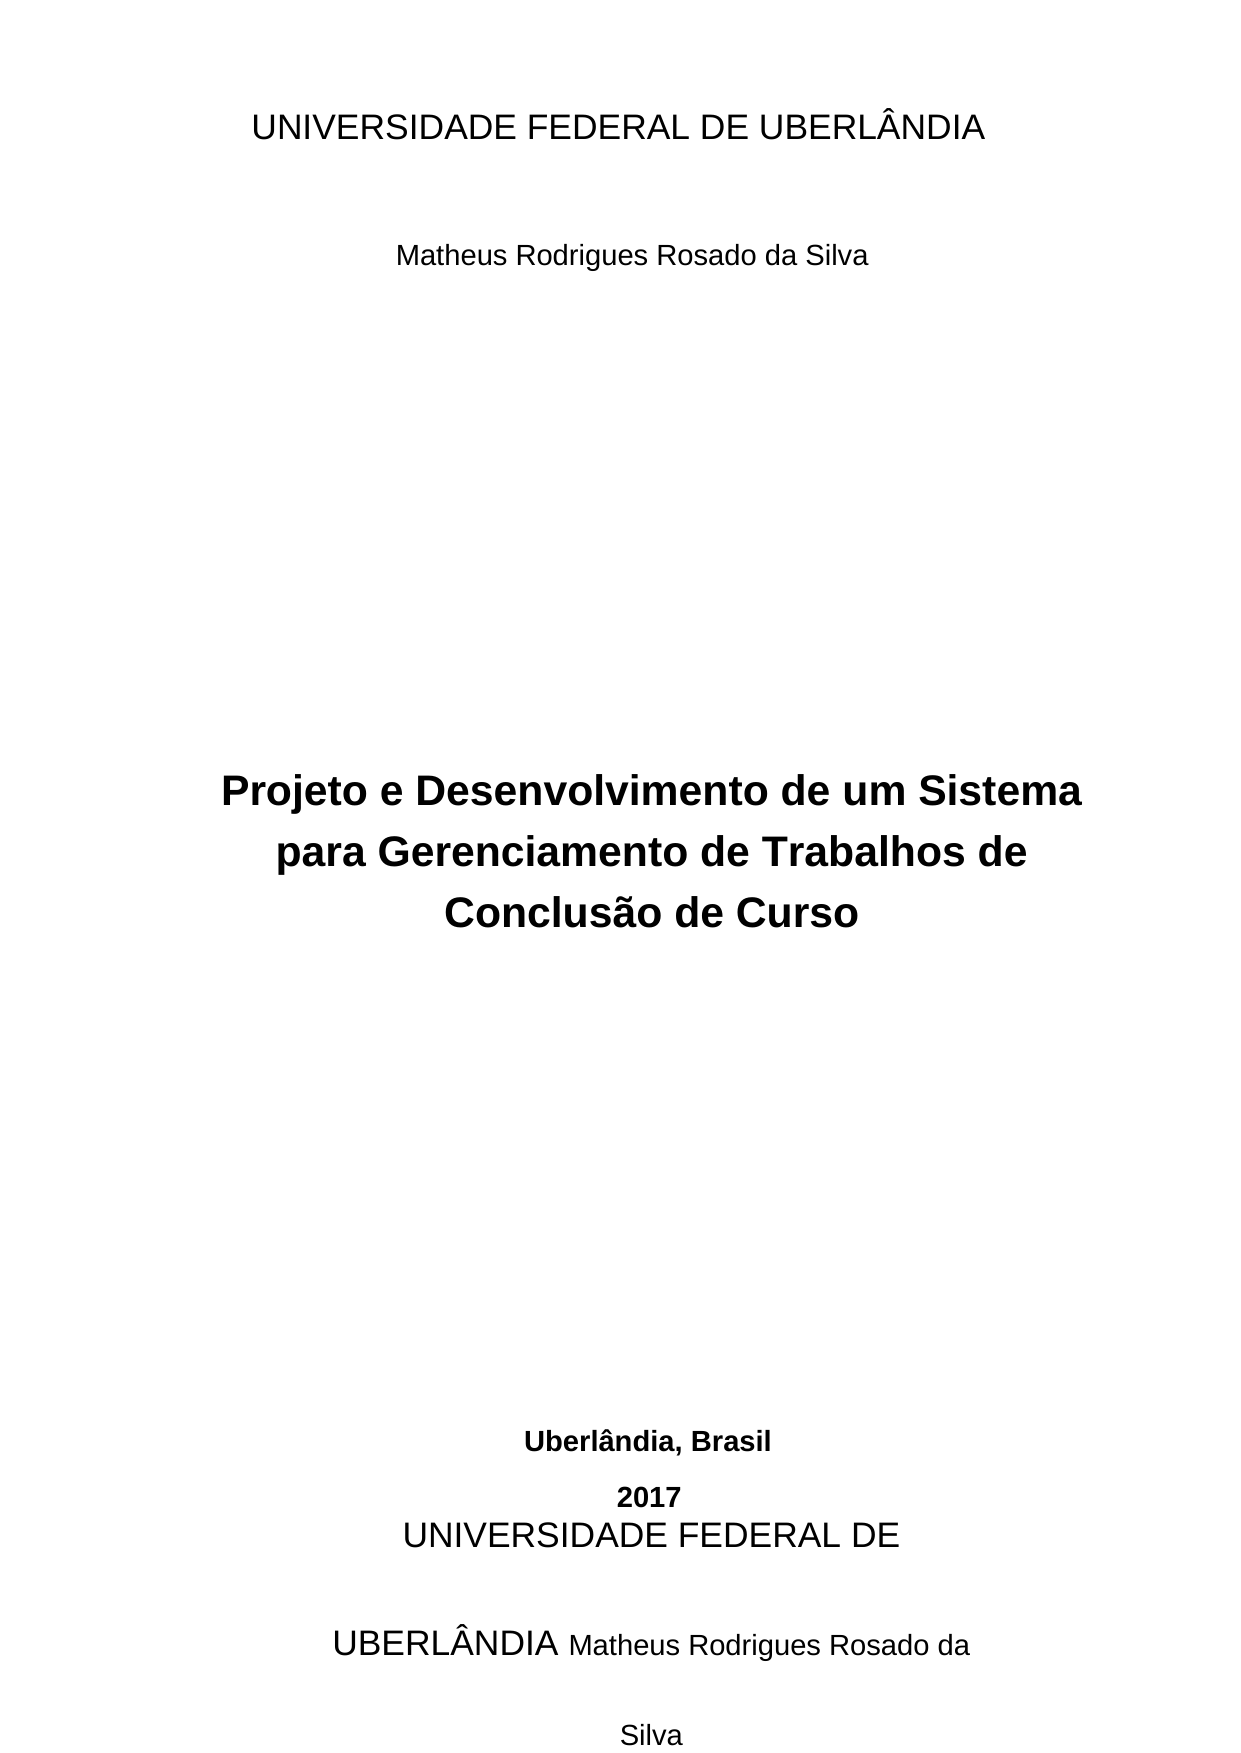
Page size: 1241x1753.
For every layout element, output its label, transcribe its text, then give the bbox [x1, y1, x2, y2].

text Projeto e Desenvolvimento de um Sistema para Gerenciamento de Trabalhos de Conclusão de Curso [182, 765, 1121, 936]
text 2017 [0, 1481, 681, 1514]
text UNIVERSIDADE FEDERAL DE UBERLÂNDIA [0, 106, 985, 147]
text UNIVERSIDADE FEDERAL DE UBERLÂNDIA Matheus Rodrigues Rosado da Silva [317, 1514, 985, 1752]
text Matheus Rodrigues Rosado da Silva [0, 238, 869, 272]
text Uberlândia, Brasil [0, 1424, 772, 1457]
